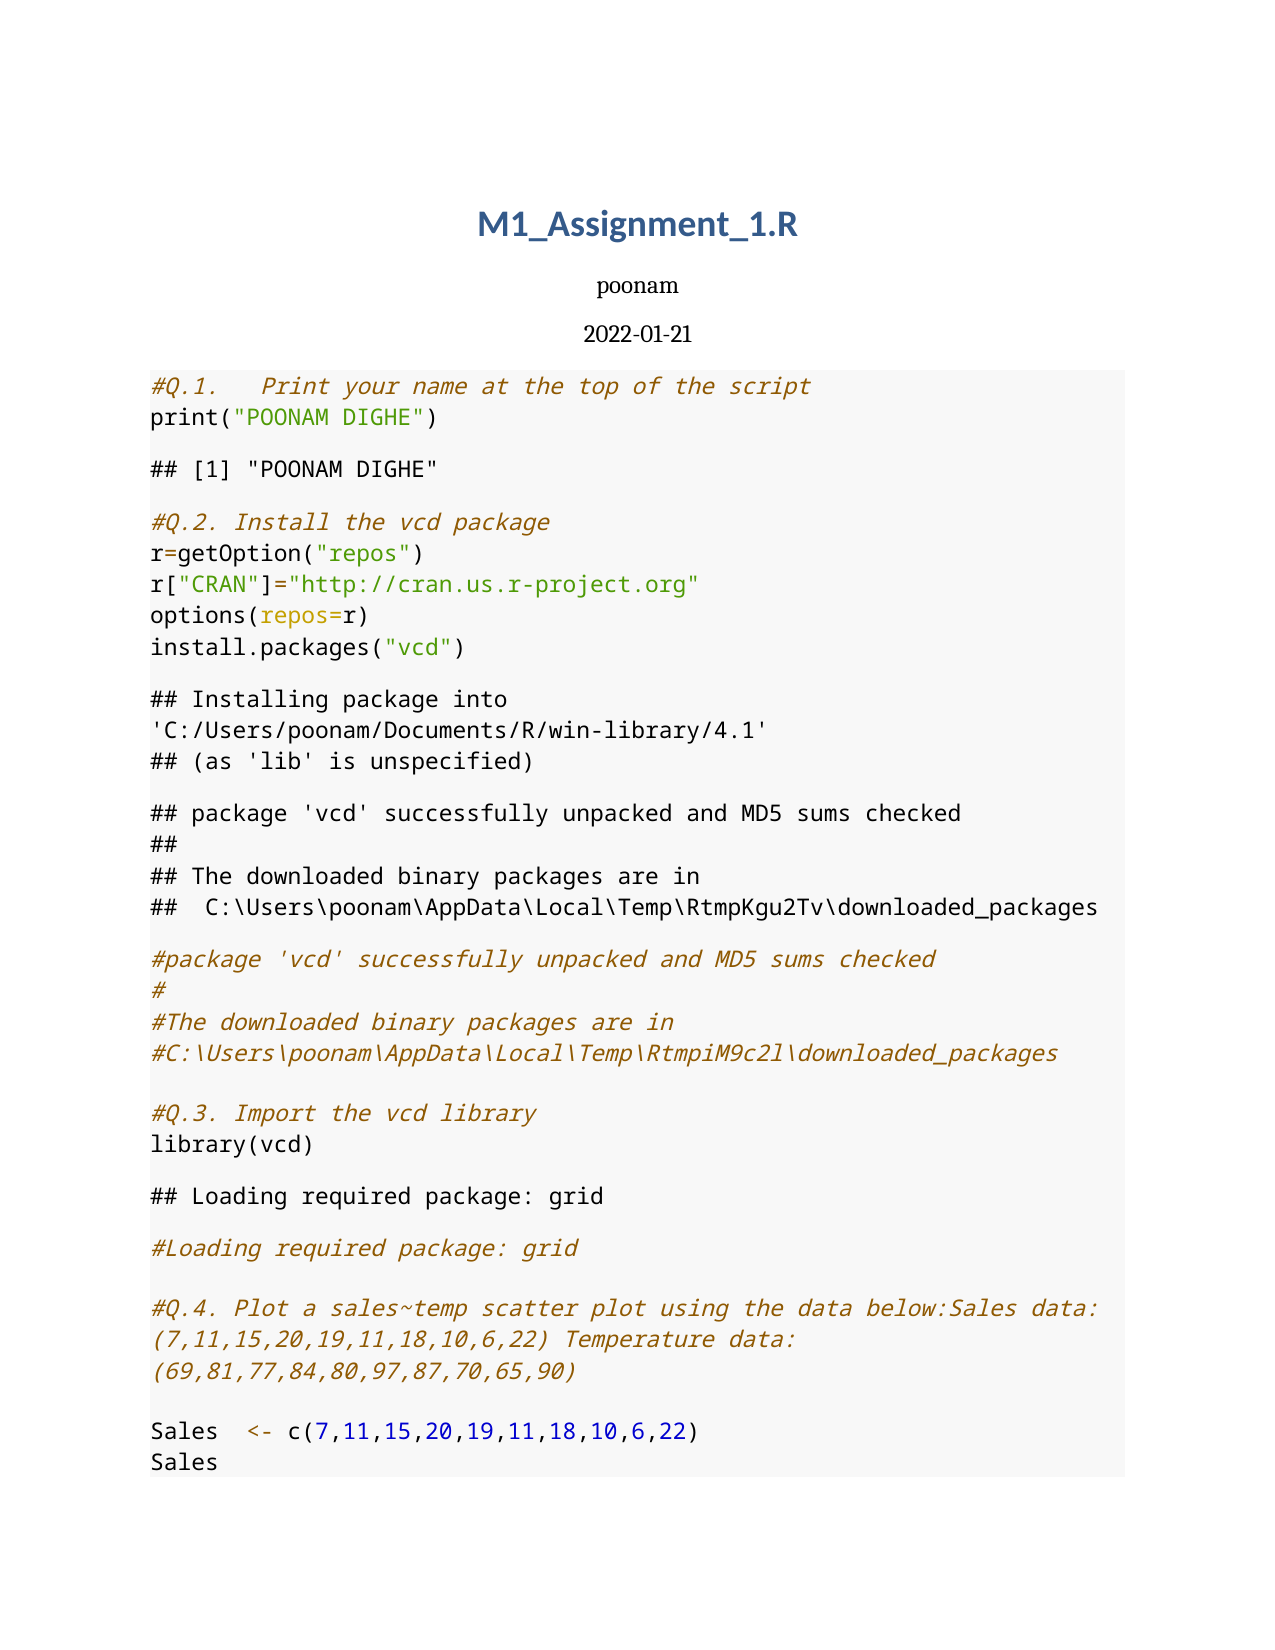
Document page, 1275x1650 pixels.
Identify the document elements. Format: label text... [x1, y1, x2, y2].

title M1_Assignment_1.R [150, 200, 1125, 246]
text poonam [150, 271, 1125, 299]
text #Q.1. Print your name at the top of the script print("POONAM DIGHE") [439, 370, 1125, 432]
text ## package 'vcd' successfully unpacked and MD5 sums checked ## ## The downloaded binary packages are in ## C:\Users\poonam\AppData\Local\Temp\RtmpKgu2Tv\downloaded_packages [150, 797, 1125, 922]
text ## Loading required package: grid [150, 1180, 1125, 1211]
text ## [1] "POONAM DIGHE" [150, 453, 1125, 484]
text #Loading required package: grid #Q.4. Plot a sales~temp scatter plot using the data below:Sales data:(7,11,15,20,19,11,18,10,6,22) Temperature data: (69,81,77,84,80,97,87,70,65,90) Sales <- c(7,11,15,20,19,11,18,10,6,22) Sales [150, 1232, 1125, 1477]
text 2022-01-21 [150, 320, 1125, 349]
text #package 'vcd' successfully unpacked and MD5 sums checked # #The downloaded binary packages are in #C:\Users\poonam\AppData\Local\Temp\RtmpiM9c2l\downloaded_packages #Q.3. Import the vcd library library(vcd) [150, 943, 1125, 1159]
text ## Installing package into 'C:/Users/poonam/Documents/R/win-library/4.1' ## (as 'lib' is unspecified) [150, 682, 1125, 776]
text #Q.2. Install the vcd package r=getOption("repos") r["CRAN"]="http://cran.us.r-project.org" options(repos=r) install.packages("vcd") [370, 505, 1125, 662]
